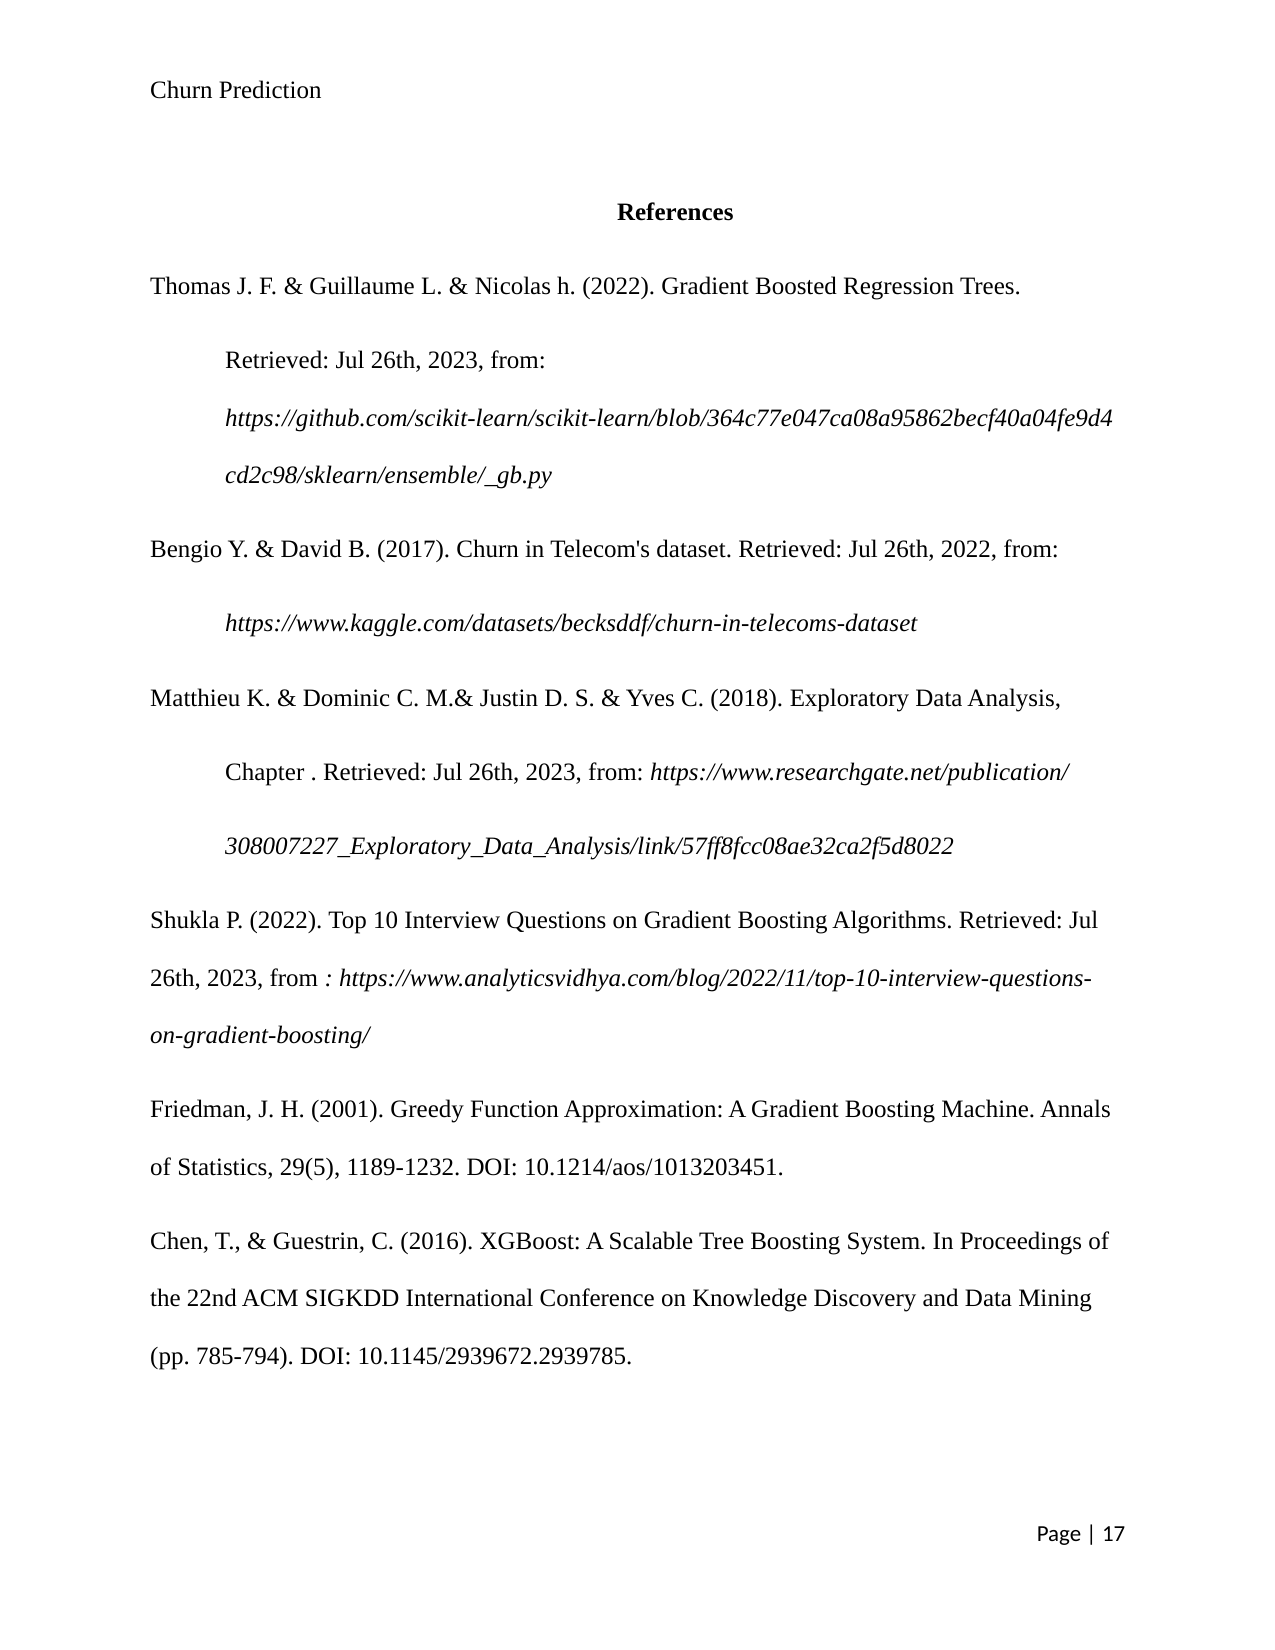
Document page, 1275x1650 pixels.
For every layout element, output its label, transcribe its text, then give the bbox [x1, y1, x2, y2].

text Friedman, J. H. (2001). Greedy Function Approximation: A Gradient Boosting Machine. Annals of Statistics, 29(5), 1189-1232. DOI: 10.1214/aos/1013203451. [150, 1094, 1125, 1181]
text Chen, T., & Guestrin, C. (2016). XGBoost: A Scalable Tree Boosting System. In Proceedings of the 22nd ACM SIGKDD International Conference on Knowledge Discovery and Data Mining (pp. 785-794). DOI: 10.1145/2939672.2939785. [150, 1226, 1125, 1370]
text https://www.kaggle.com/datasets/becksddf/churn-in-telecoms-dataset [225, 608, 1125, 637]
text Bengio Y. & David B. (2017). Churn in Telecom's dataset. Retrieved: Jul 26th, 2022, from: [150, 534, 1125, 563]
text References [150, 197, 1125, 226]
text Retrieved: Jul 26th, 2023, from: https://github.com/scikit-learn/scikit-learn/blob/364c77e047ca08a95862becf40a04fe9d4cd2c98/sklearn/ensemble/_gb.py [225, 345, 1125, 489]
text Thomas J. F. & Guillaume L. & Nicolas h. (2022). Gradient Boosted Regression Trees. [150, 271, 1125, 300]
text Shukla P. (2022). Top 10 Interview Questions on Gradient Boosting Algorithms. Retrieved: Jul 26th, 2023, from : https://www.analyticsvidhya.com/blog/2022/11/top-10-interview-questions-on-gradient-boosting/ [150, 905, 1125, 1049]
text Matthieu K. & Dominic C. M.& Justin D. S. & Yves C. (2018). Exploratory Data Analysis, [150, 683, 1125, 711]
text 308007227_Exploratory_Data_Analysis/link/57ff8fcc08ae32ca2f5d8022 [225, 831, 1125, 860]
text Chapter . Retrieved: Jul 26th, 2023, from: https://www.researchgate.net/publication/ [150, 757, 1125, 786]
